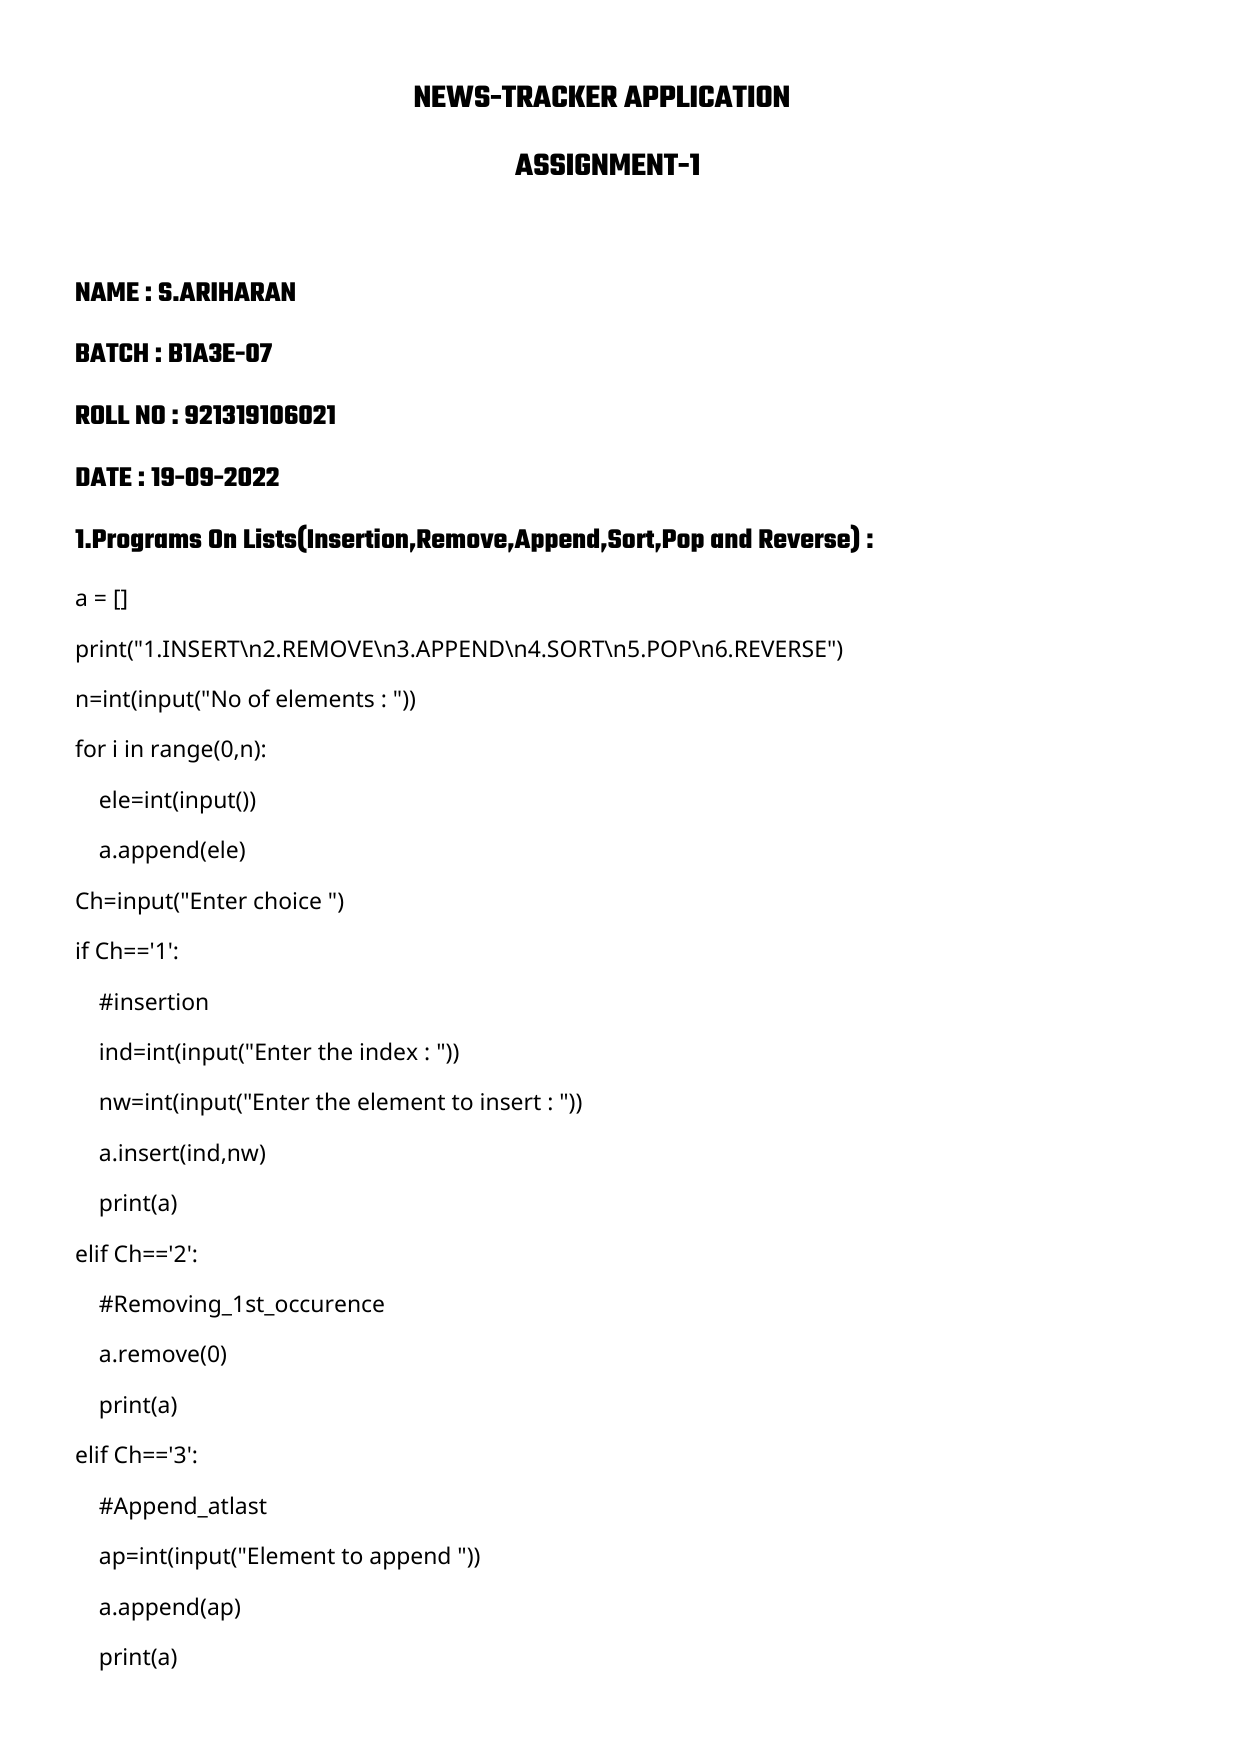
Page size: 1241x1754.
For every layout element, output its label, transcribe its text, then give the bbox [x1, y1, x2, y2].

text a = [] [75, 582, 1165, 613]
text ap=int(input("Element to append ")) [75, 1540, 1165, 1571]
text nw=int(input("Enter the element to insert : ")) [75, 1086, 1165, 1117]
text print("1.INSERT\n2.REMOVE\n3.APPEND\n4.SORT\n5.POP\n6.REVERSE") [75, 632, 1165, 664]
text #Append_atlast [75, 1489, 1165, 1521]
text a.append(ele) [75, 834, 1165, 865]
text print(a) [75, 1389, 1165, 1420]
text print(a) [75, 1641, 1165, 1672]
text ele=int(input()) [75, 784, 1165, 815]
text BATCH : B1A3E-07 [75, 335, 1165, 377]
text Ch=input("Enter choice ") [75, 884, 1165, 916]
text for i in range(0,n): [75, 733, 1165, 764]
text a.append(ap) [75, 1590, 1165, 1622]
text n=int(input("No of elements : ")) [75, 683, 1165, 714]
text elif Ch=='2': [75, 1237, 1165, 1269]
text print(a) [75, 1187, 1165, 1218]
text elif Ch=='3': [75, 1439, 1165, 1470]
text #Removing_1st_occurence [75, 1288, 1165, 1319]
text ind=int(input("Enter the index : ")) [75, 1036, 1165, 1067]
text ROLL NO : 921319106021 [75, 397, 1165, 438]
text #insertion [75, 985, 1165, 1017]
text a.remove(0) [75, 1338, 1165, 1369]
text ASSIGNMENT-1 [300, 143, 1165, 191]
text NEWS-TRACKER APPLICATION [75, 75, 1165, 123]
text NAME : S.ARIHARAN [75, 273, 1165, 315]
text a.insert(ind,nw) [75, 1137, 1165, 1168]
text if Ch=='1': [75, 935, 1165, 966]
text 1.Programs On Lists(Insertion,Remove,Append,Sort,Pop and Reverse) : [75, 520, 1165, 562]
text DATE : 19-09-2022 [75, 458, 1165, 500]
